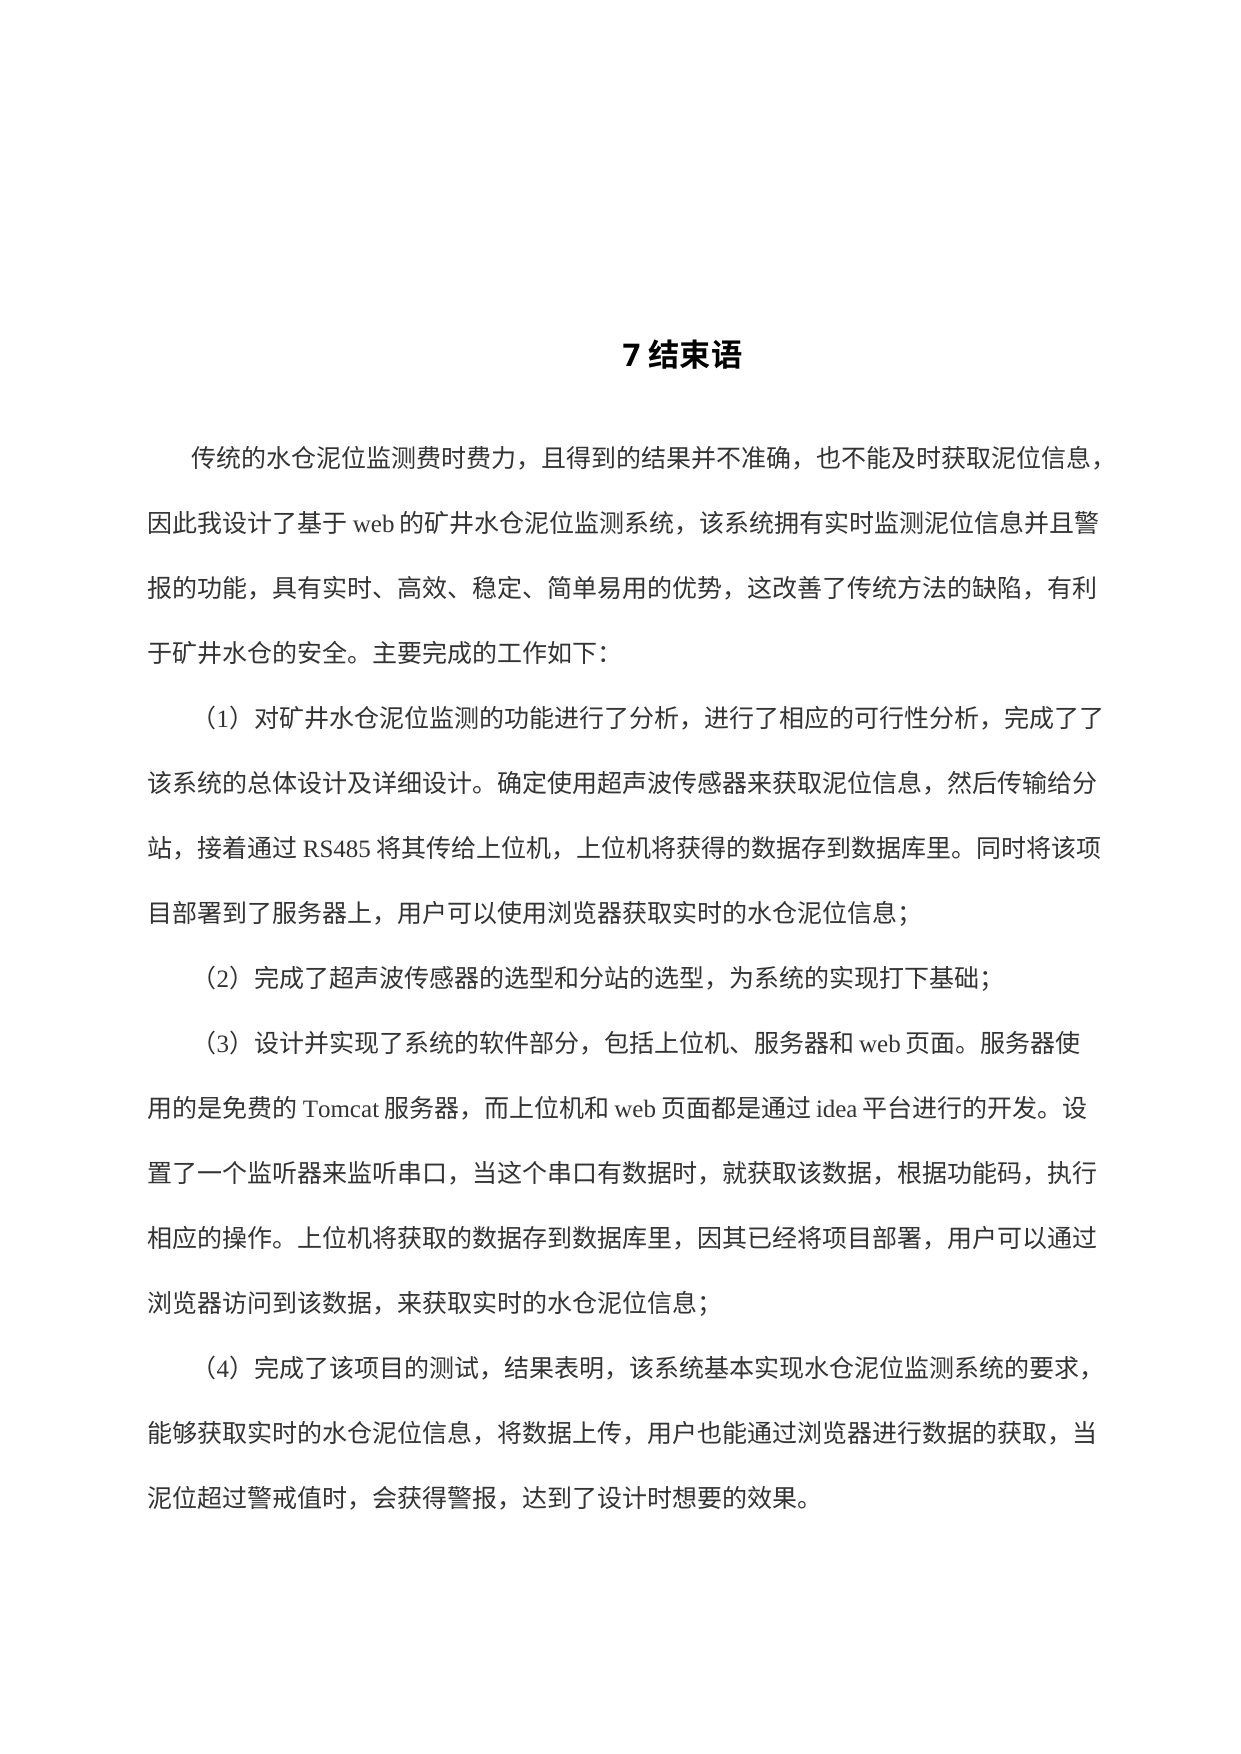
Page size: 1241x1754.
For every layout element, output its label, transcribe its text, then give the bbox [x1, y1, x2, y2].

text （1）对矿井水仓泥位监测的功能进行了分析，进行了相应的可行性分析，完成了了该系统的总体设计及详细设计。确定使用超声波传感器来获取泥位信息，然后传输给分站，接着通过RS485将其传给上位机，上位机将获得的数据存到数据库里。同时将该项目部署到了服务器上，用户可以使用浏览器获取实时的水仓泥位信息； [148, 684, 1104, 944]
text （3）设计并实现了系统的软件部分，包括上位机、服务器和web页面。服务器使用的是免费的Tomcat服务器，而上位机和web页面都是通过idea平台进行的开发。设置了一个监听器来监听串口，当这个串口有数据时，就获取该数据，根据功能码，执行相应的操作。上位机将获取的数据存到数据库里，因其已经将项目部署，用户可以通过浏览器访问到该数据，来获取实时的水仓泥位信息； [148, 1009, 1104, 1334]
text 传统的水仓泥位监测费时费力，且得到的结果并不准确，也不能及时获取泥位信息，因此我设计了基于web的矿井水仓泥位监测系统，该系统拥有实时监测泥位信息并且警报的功能，具有实时、高效、稳定、简单易用的优势，这改善了传统方法的缺陷，有利于矿井水仓的安全。主要完成的工作如下： [148, 424, 1104, 684]
text （2）完成了超声波传感器的选型和分站的选型，为系统的实现打下基础； [148, 944, 1104, 1009]
subtitle 7 结束语 [260, 320, 1104, 385]
text （4）完成了该项目的测试，结果表明，该系统基本实现水仓泥位监测系统的要求，能够获取实时的水仓泥位信息，将数据上传，用户也能通过浏览器进行数据的获取，当泥位超过警戒值时，会获得警报，达到了设计时想要的效果。 [148, 1334, 1104, 1529]
